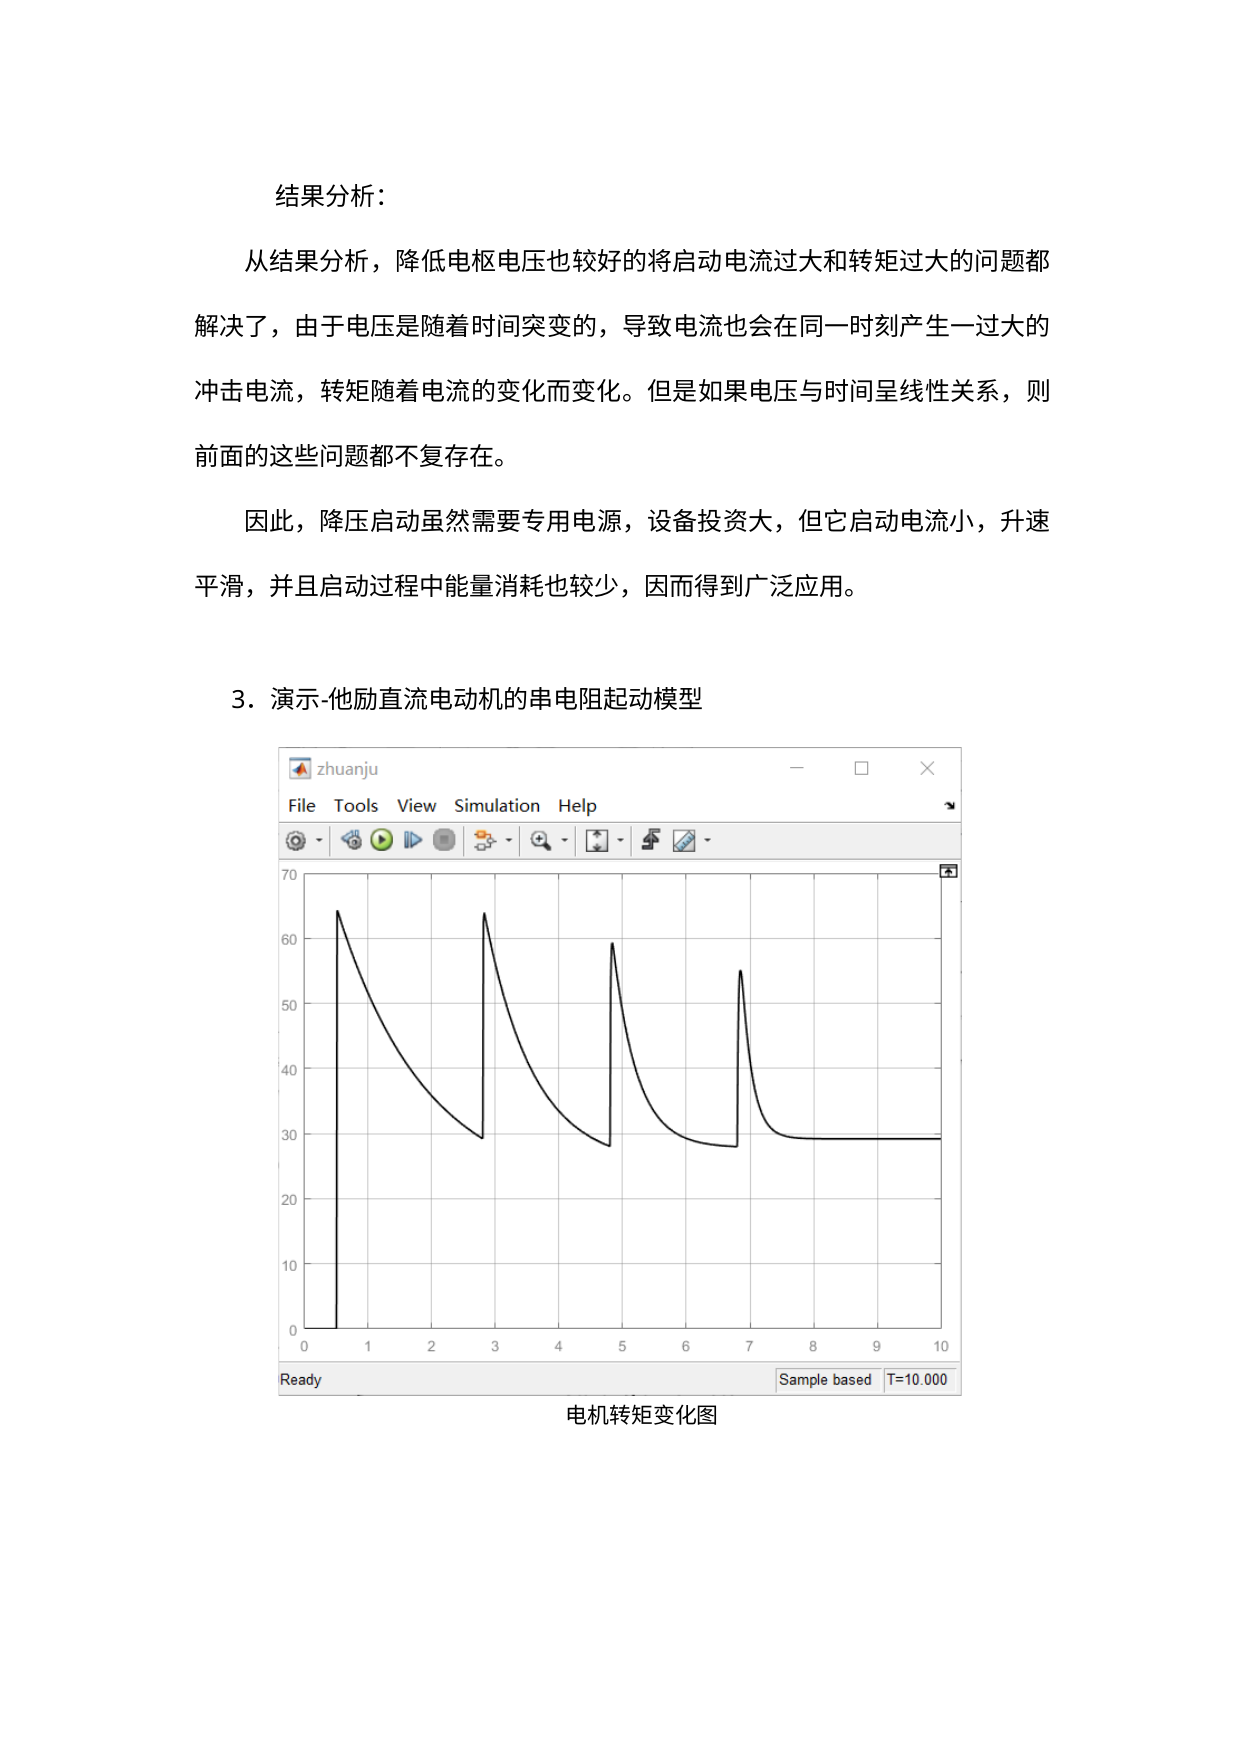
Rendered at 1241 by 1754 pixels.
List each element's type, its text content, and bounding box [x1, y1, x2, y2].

text 3．演示-他励直流电动机的串电阻起动模型 [187, 665, 1053, 730]
picture [278, 747, 962, 1396]
text 因此，降压启动虽然需要专用电源，设备投资大，但它启动电流小，升速平滑，并且启动过程中能量消耗也较少，因而得到广泛应用。 [194, 487, 1053, 617]
text 结果分析： [194, 162, 1053, 227]
text 电机转矩变化图 [231, 1398, 1053, 1430]
text 从结果分析，降低电枢电压也较好的将启动电流过大和转矩过大的问题都解决了，由于电压是随着时间突变的，导致电流也会在同一时刻产生一过大的冲击电流，转矩随着电流的变化而变化。但是如果电压与时间呈线性关系，则前面的这些问题都不复存在。 [194, 227, 1053, 487]
